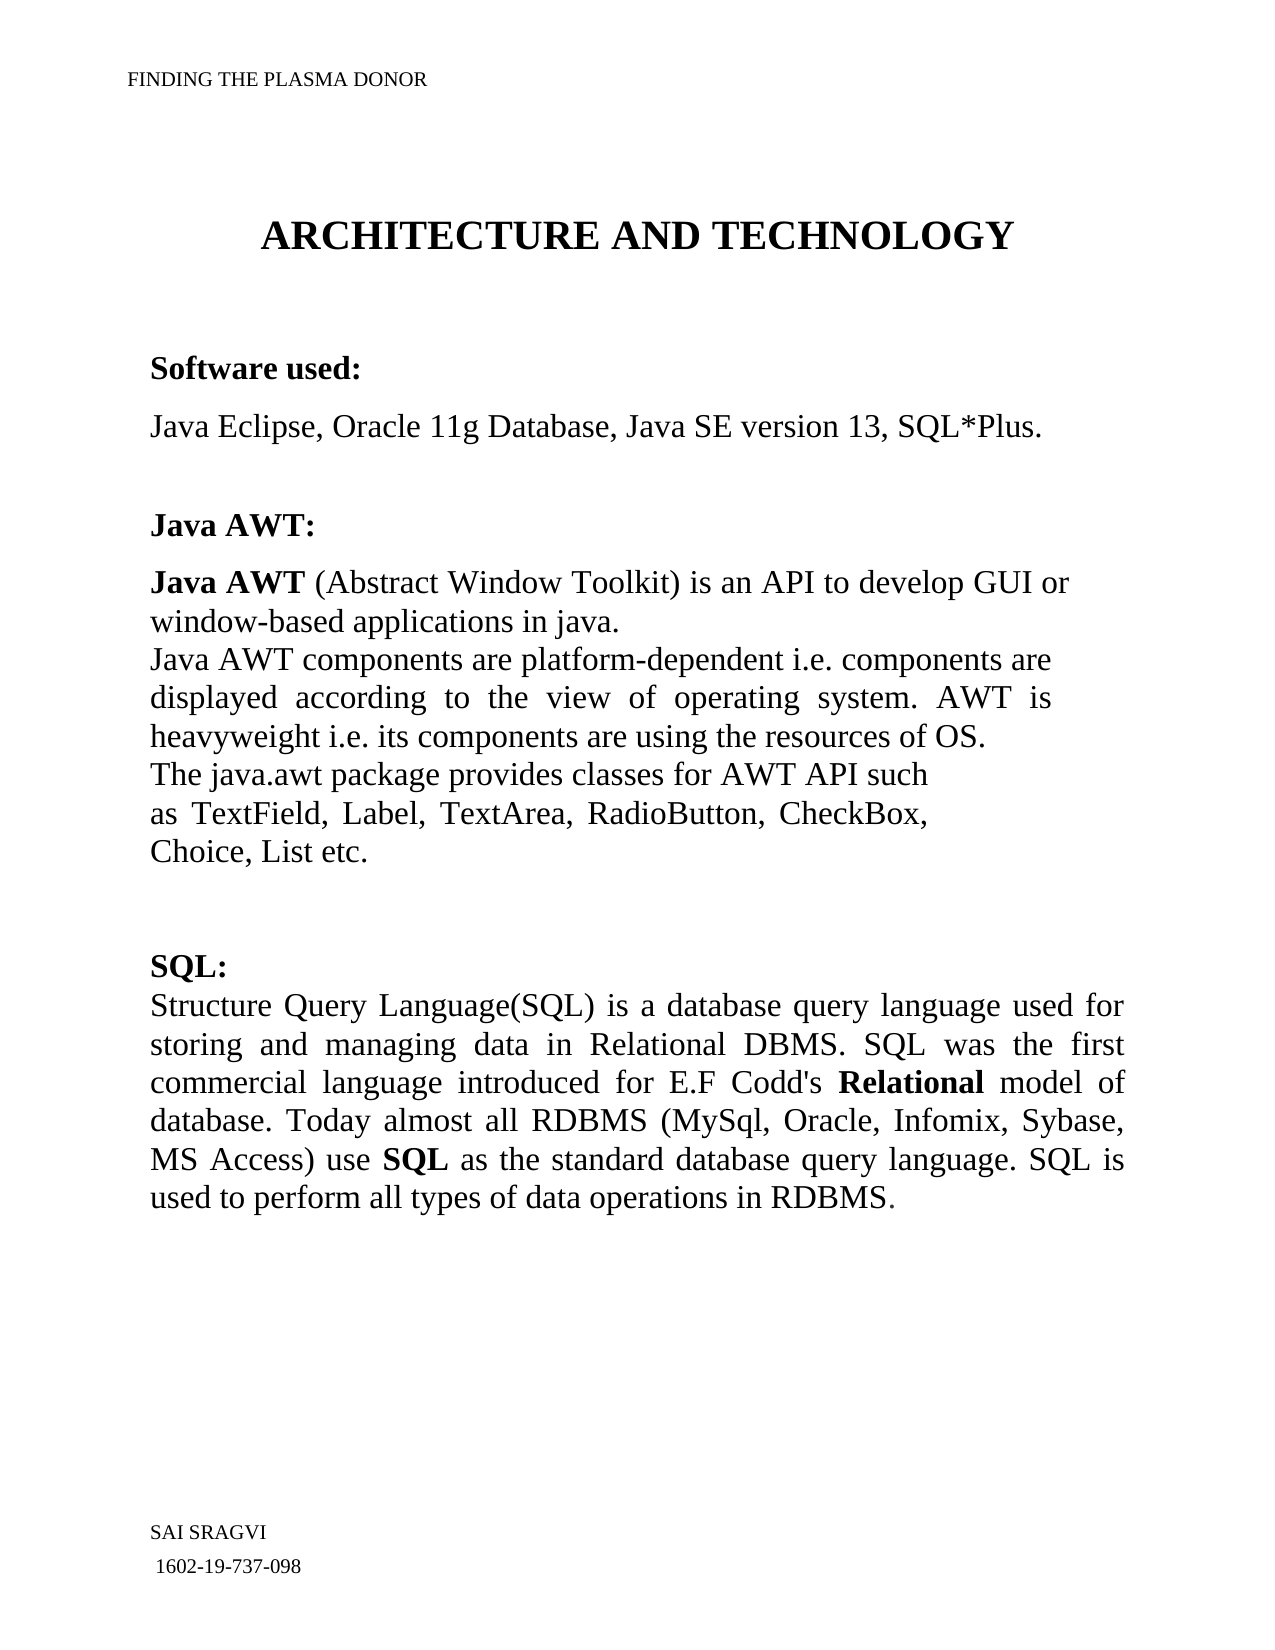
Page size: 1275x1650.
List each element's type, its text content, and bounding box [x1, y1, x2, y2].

text Structure Query Language(SQL) is a database query language used for storing and managing data in Relational DBMS. SQL was the first commercial language introduced for E.F Codd's Relational model of database. Today almost all RDBMS (MySql, Oracle, Infomix, Sybase, MS Access) use SQL as the standard database query language. SQL is used to perform all types of data operations in RDBMS. [150, 985, 1126, 1215]
subtitle SQL: [150, 947, 1154, 985]
text The java.awt package provides classes for AWT API such as TextField, Label, TextArea, RadioButton, CheckBox, Choice, List etc. [150, 755, 929, 870]
subtitle Java AWT: [150, 505, 1154, 543]
text FINDING THE PLASMA DONOR [127, 67, 1154, 91]
subtitle ARCHITECTURE AND TECHNOLOGY [156, 211, 1120, 259]
text SAI SRAGVI [150, 1520, 399, 1544]
text Java AWT components are platform-dependent i.e. components are displayed according to the view of operating system. AWT is heavyweight i.e. its components are using the resources of OS. [150, 639, 1053, 754]
text 1602-19-737-098 [150, 1554, 399, 1578]
text Java AWT (Abstract Window Toolkit) is an API to develop GUI or window-based applications in java. [150, 563, 1071, 639]
subtitle Software used: [150, 348, 1154, 387]
text Java Eclipse, Oracle 11g Database, Java SE version 13, SQL*Plus. [150, 406, 1154, 445]
